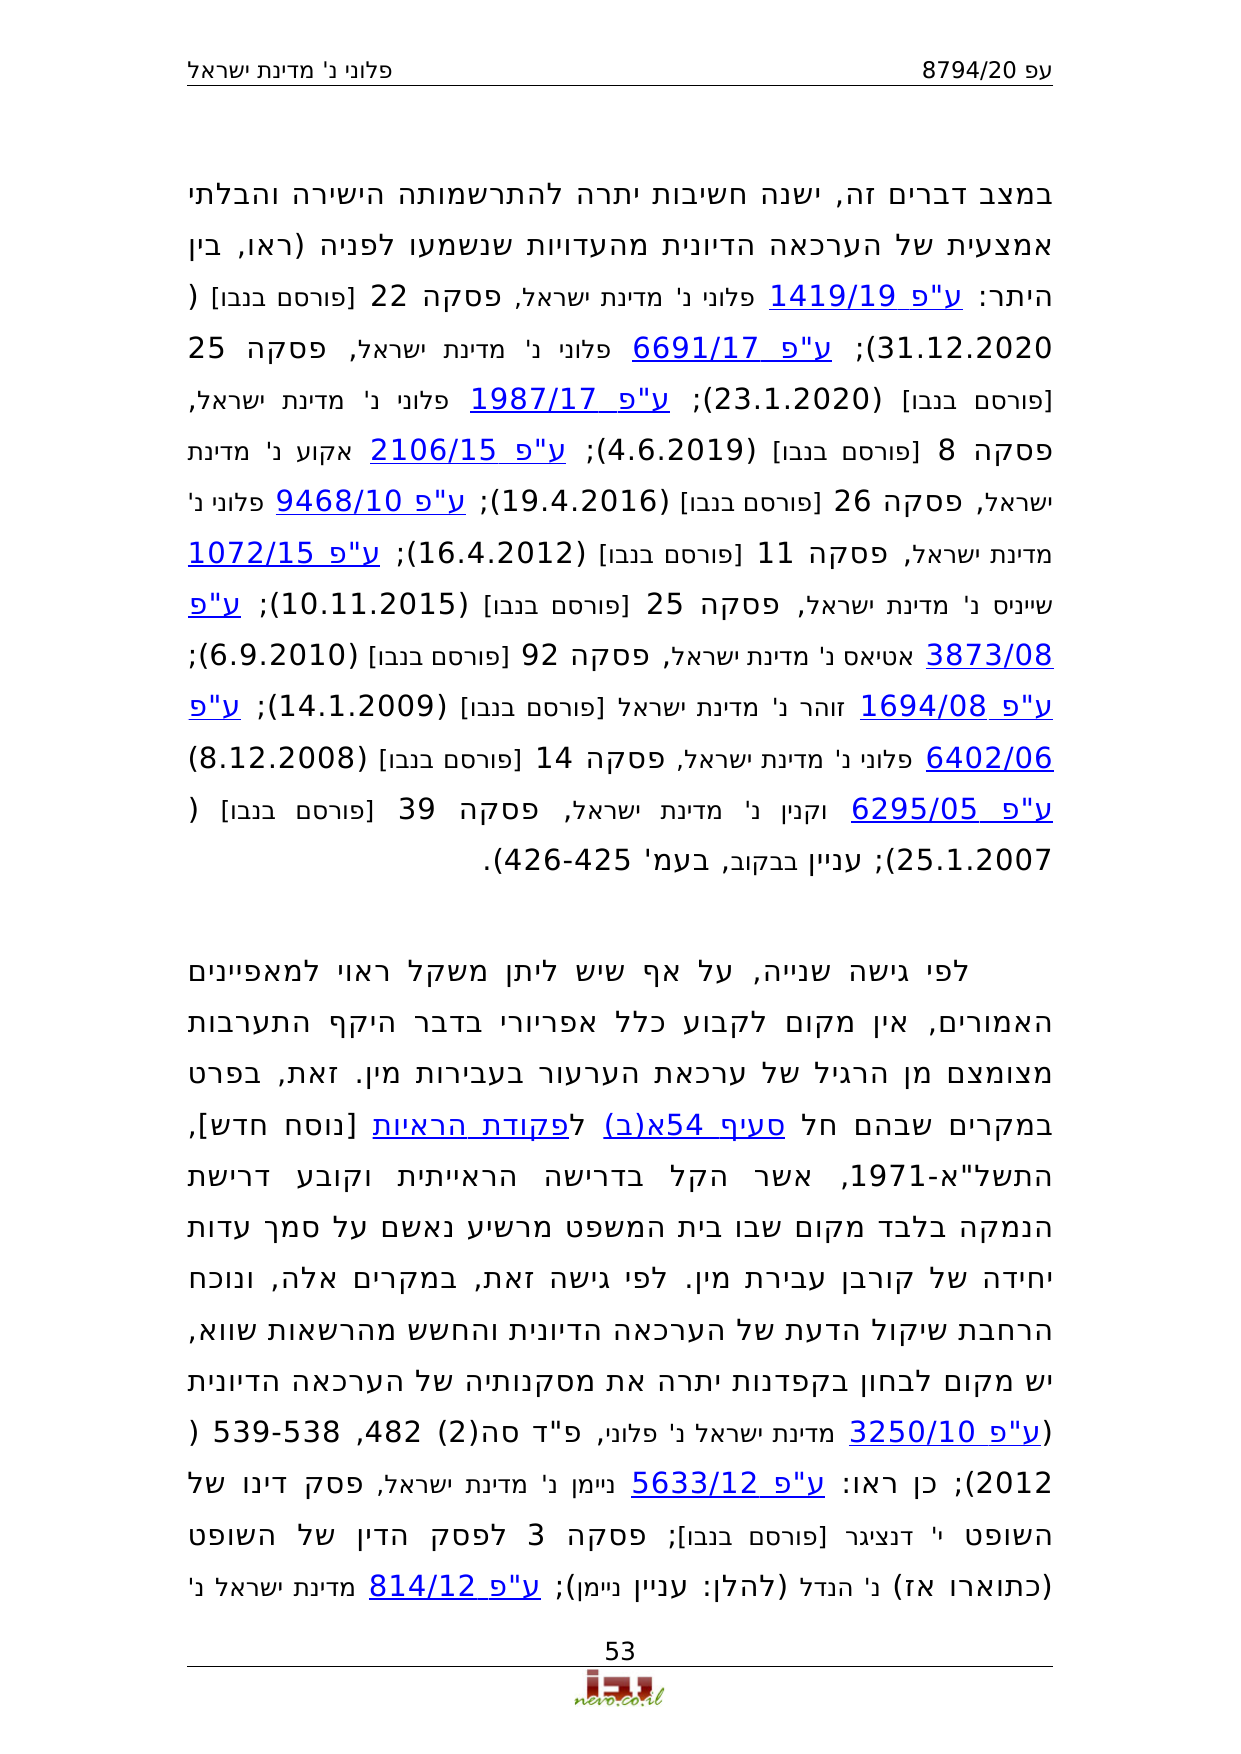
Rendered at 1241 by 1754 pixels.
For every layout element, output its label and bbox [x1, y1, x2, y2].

text [187, 954, 1053, 1603]
picture [574, 1669, 666, 1707]
text [187, 177, 1053, 878]
